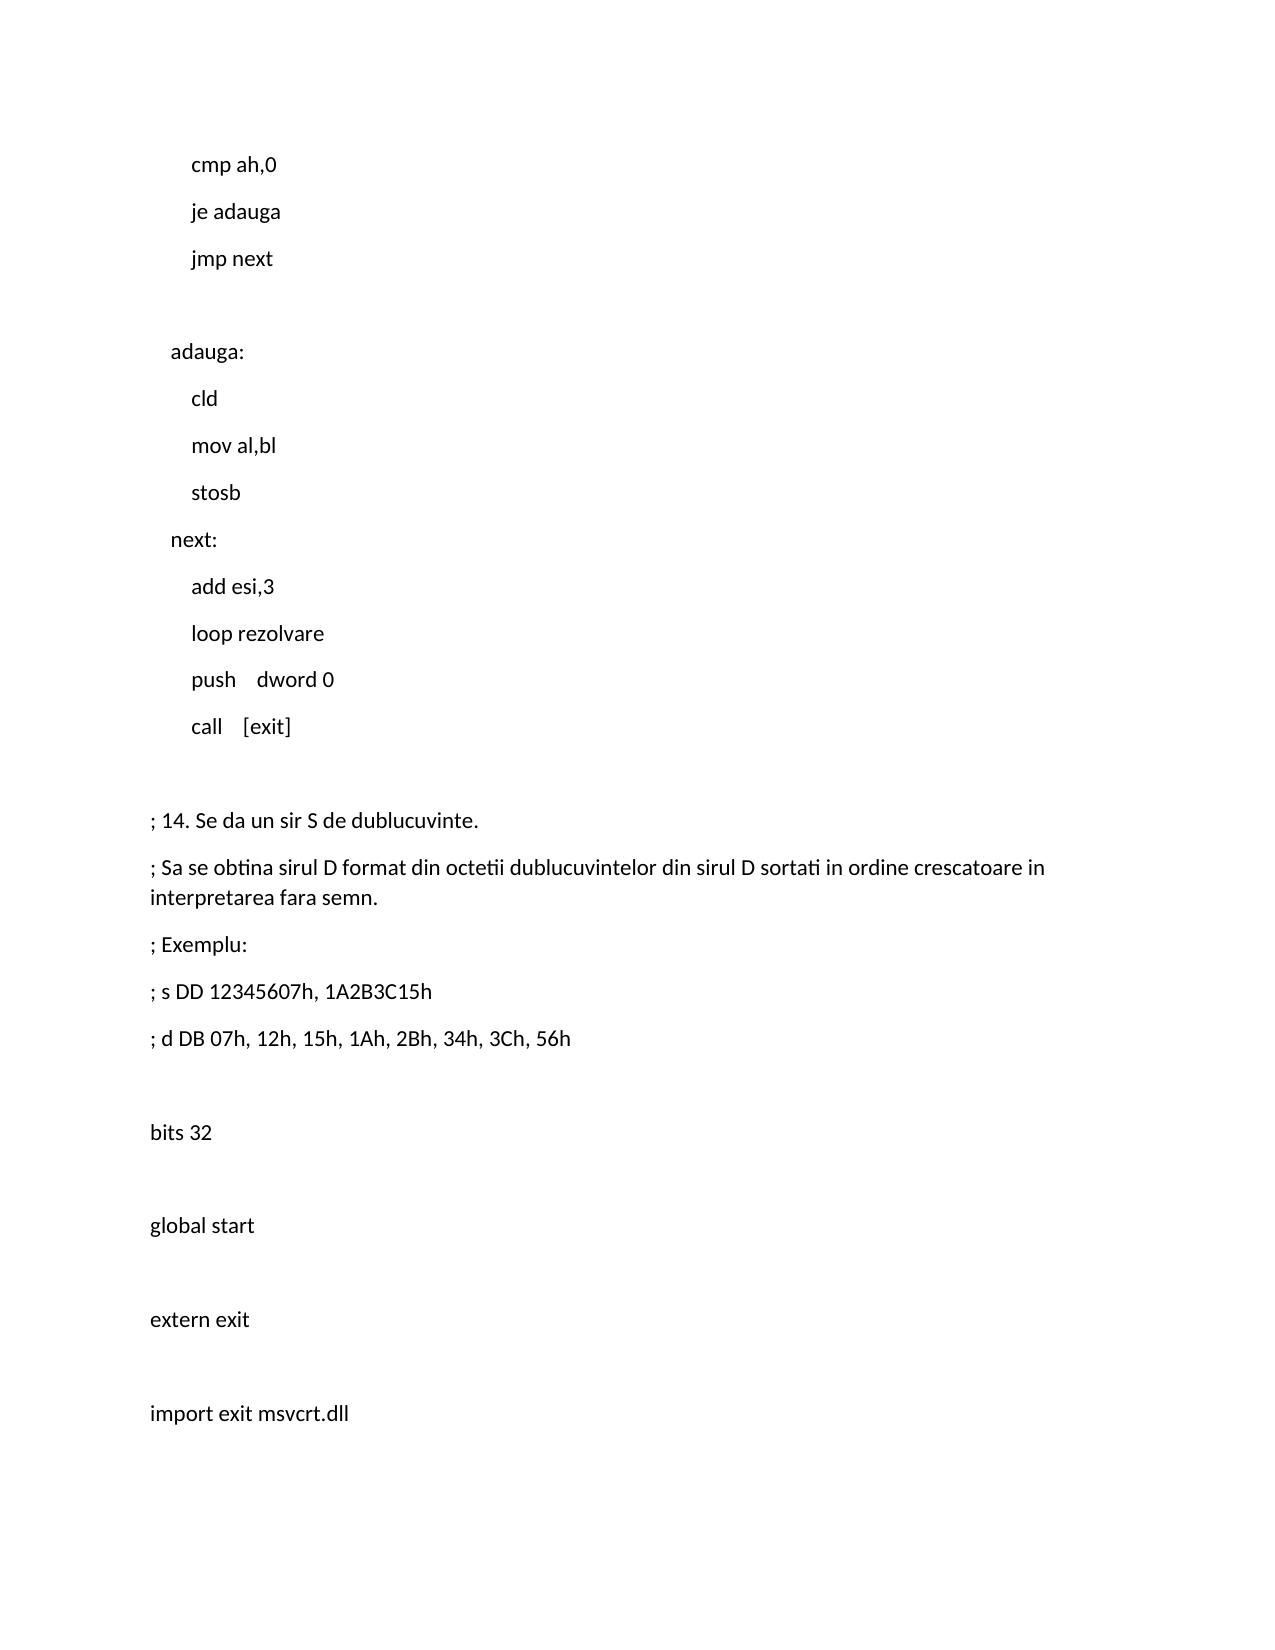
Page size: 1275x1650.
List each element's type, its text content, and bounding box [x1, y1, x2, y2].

text add esi,3 [150, 572, 1125, 600]
text call [exit] [150, 712, 1125, 741]
text ; 14. Se da un sir S de dublucuvinte. [150, 806, 1125, 834]
text cmp ah,0 [150, 150, 1125, 178]
text ; Sa se obtina sirul D format din octetii dublucuvintelor din sirul D sortati in ordine crescatoare in interpretarea fara semn. [150, 853, 1125, 911]
text import exit msvcrt.dll [150, 1399, 1125, 1427]
text next: [150, 525, 1125, 553]
text je adauga [150, 197, 1125, 225]
text global start [150, 1211, 1125, 1239]
text ; d DB 07h, 12h, 15h, 1Ah, 2Bh, 34h, 3Ch, 56h [150, 1024, 1125, 1052]
text ; s DD 12345607h, 1A2B3C15h [150, 977, 1125, 1005]
text ; Exemplu: [150, 930, 1125, 958]
text bits 32 [150, 1118, 1125, 1146]
text push dword 0 [150, 666, 1125, 694]
text jmp next [150, 244, 1125, 272]
text mov al,bl [150, 431, 1125, 459]
text loop rezolvare [150, 619, 1125, 647]
text stosb [150, 478, 1125, 506]
text adauga: [150, 337, 1125, 366]
text extern exit [150, 1305, 1125, 1333]
text cld [150, 384, 1125, 412]
